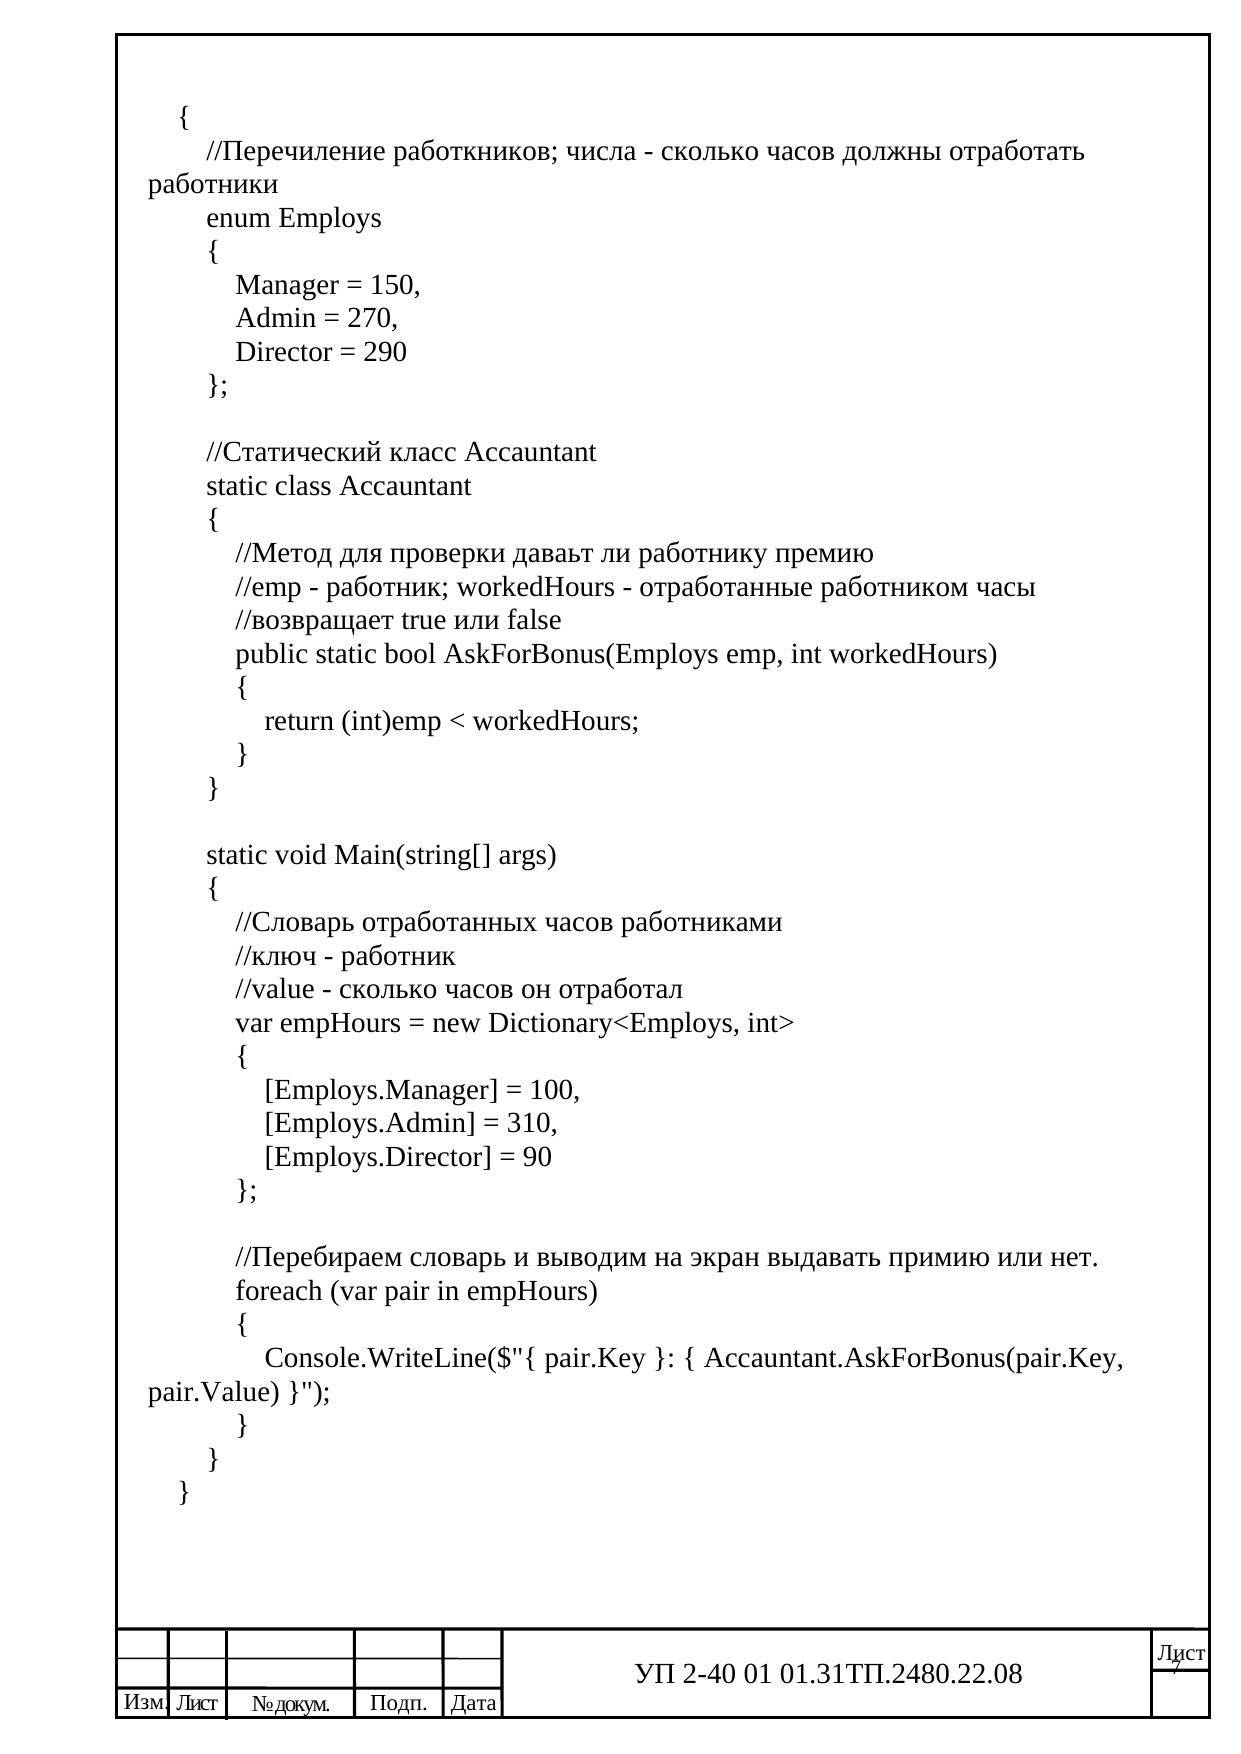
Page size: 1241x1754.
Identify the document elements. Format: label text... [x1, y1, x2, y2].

text //value - сколько часов он отработал [148, 971, 1181, 1005]
text //Статический класс Accauntant [148, 434, 1181, 468]
text foreach (var pair in empHours) [148, 1273, 1181, 1307]
text //Словарь отработанных часов работниками [148, 904, 1181, 938]
text //ключ - работник [148, 938, 1181, 971]
text static void Main(string[] args) [148, 837, 1181, 871]
text { [148, 1307, 1181, 1340]
text }; [148, 367, 1181, 401]
text var empHours = new Dictionary<Employs, int> [148, 1005, 1181, 1038]
text }; [148, 1172, 1181, 1206]
text { [148, 502, 1181, 535]
text //emp - работник; workedHours - отработанные работником часы [148, 569, 1181, 602]
text } [148, 770, 1181, 803]
text //Метод для проверки даваьт ли работнику премию [148, 535, 1181, 569]
text //возвращает true или false [148, 602, 1181, 636]
text { [148, 99, 1181, 133]
text Manager = 150, [148, 267, 1181, 300]
text { [148, 233, 1181, 267]
text { [148, 871, 1181, 904]
text return (int)emp < workedHours; [148, 703, 1181, 736]
text //Перебираем словарь и выводим на экран выдавать примию или нет. [148, 1239, 1181, 1273]
text Console.WriteLine($"{ pair.Key }: { Accauntant.AskForBonus(pair.Key, pair.Value) }"); [148, 1340, 1181, 1407]
text Director = 290 [148, 334, 1181, 367]
text [Employs.Director] = 90 [148, 1139, 1181, 1172]
text [Employs.Manager] = 100, [148, 1072, 1181, 1105]
text public static bool AskForBonus(Employs emp, int workedHours) [148, 636, 1181, 669]
text } [148, 1407, 1181, 1441]
text { [148, 669, 1181, 703]
text [Employs.Admin] = 310, [148, 1105, 1181, 1139]
text } [148, 1474, 1181, 1508]
text static class Accauntant [148, 468, 1181, 502]
text //Перечиление работкников; числа - сколько часов должны отработать работники [148, 133, 1181, 200]
text enum Employs [148, 200, 1181, 233]
text Admin = 270, [148, 300, 1181, 334]
text { [148, 1038, 1181, 1072]
text } [148, 1441, 1181, 1474]
text } [148, 736, 1181, 770]
